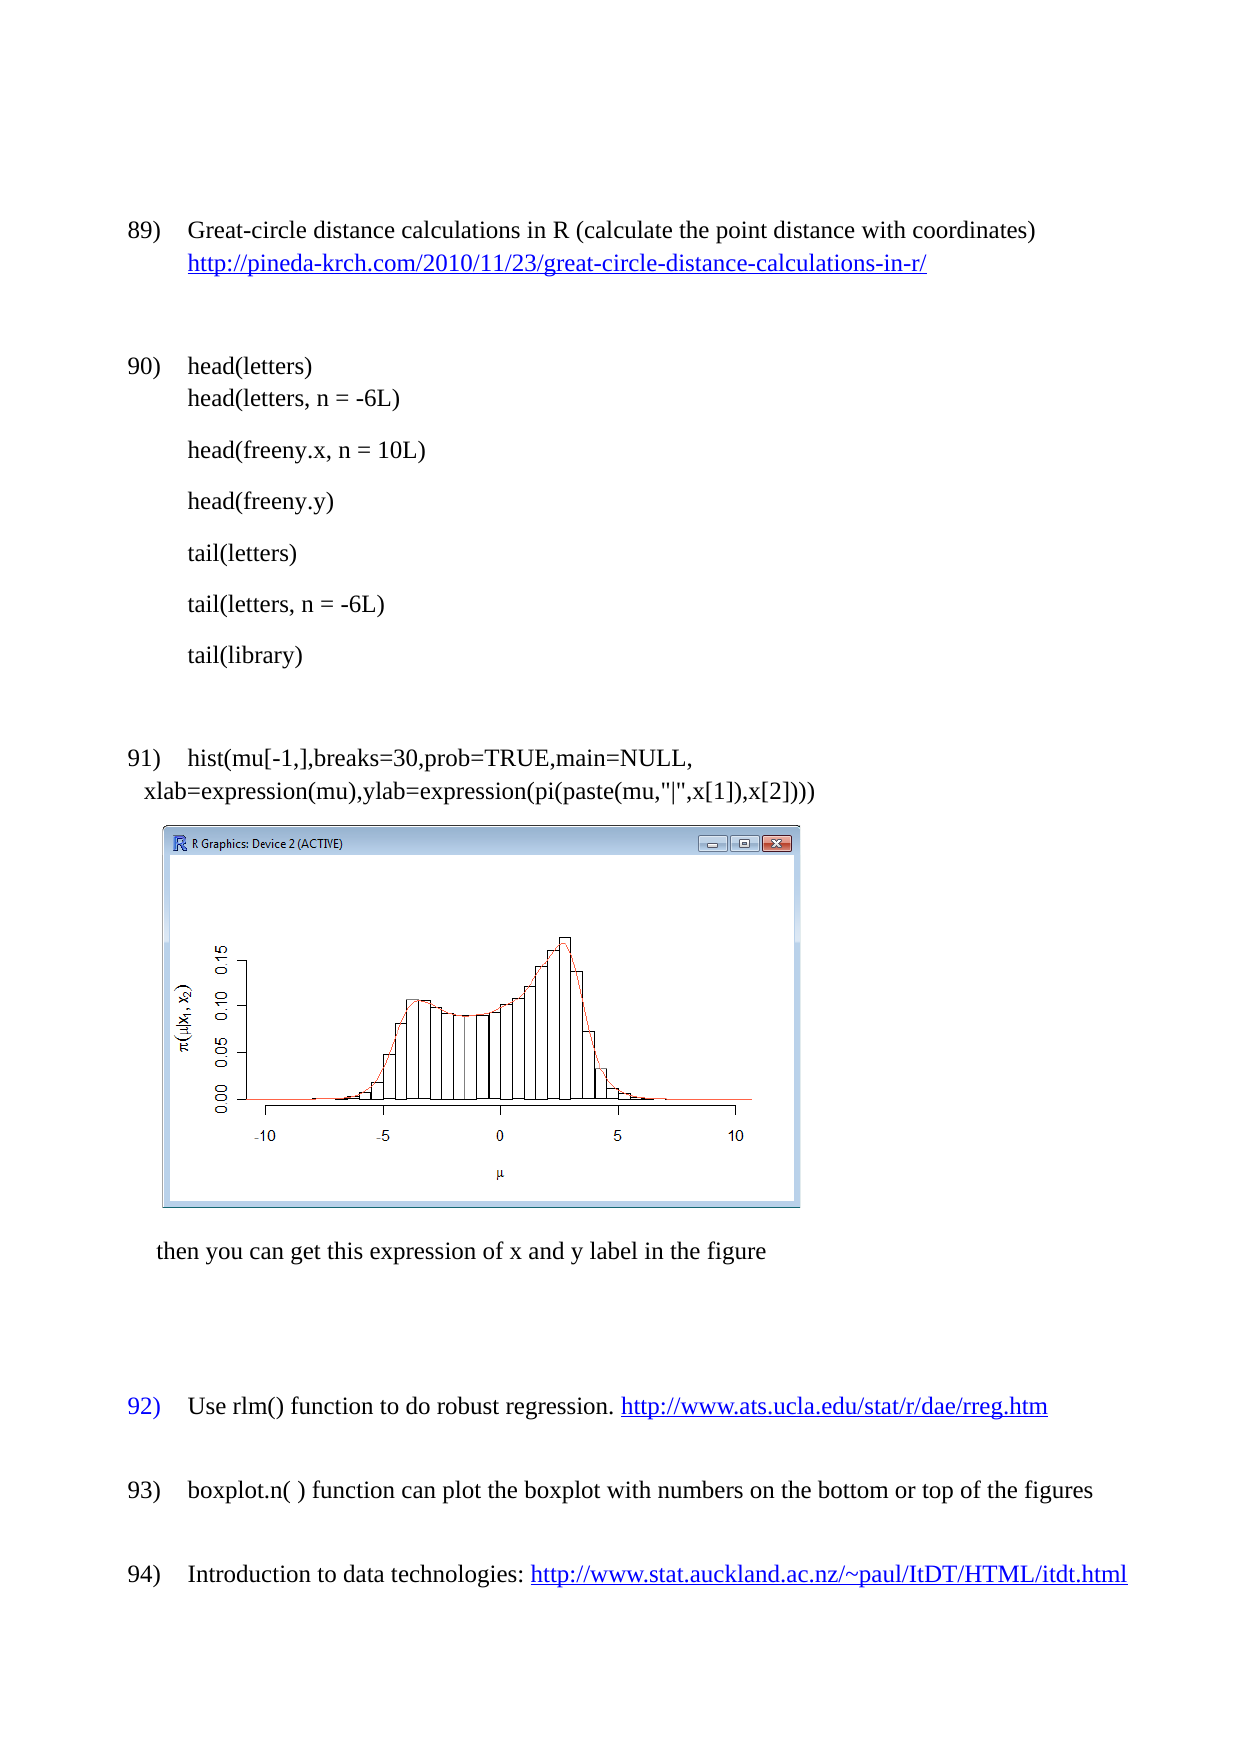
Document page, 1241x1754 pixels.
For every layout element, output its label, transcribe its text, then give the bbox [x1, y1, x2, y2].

text tail(letters) [144, 536, 1128, 568]
text tail(library) [144, 639, 1128, 671]
subtitle Great-circle distance calculations in R (calculate the point distance with coordinates) [127, 213, 1128, 246]
list Use rlm() function to do robust regression. http://www.ats.ucla.edu/stat/r/dae/rreg.htm [127, 1389, 1128, 1421]
text head(letters, n = -6L) [144, 381, 1128, 414]
list head(letters) [127, 349, 1128, 381]
list boxplot.n( ) function can plot the boxplot with numbers on the bottom or top of the figures [127, 1473, 1128, 1505]
text head(freeny.x, n = 10L) [144, 433, 1128, 465]
text tail(letters, n = -6L) [144, 587, 1128, 620]
text http://pineda-krch.com/2010/11/23/great-circle-distance-calculations-in-r/ [144, 246, 1128, 278]
picture [162, 825, 800, 1208]
text head(freeny.y) [144, 484, 1128, 517]
text xlab=expression(mu),ylab=expression(pi(paste(mu,"|",x[1]),x[2]))) [112, 774, 1128, 807]
text then you can get this expression of x and y label in the figure [156, 1234, 1128, 1267]
list hist(mu[-1,],breaks=30,prob=TRUE,main=NULL, [127, 742, 1128, 774]
list Introduction to data technologies: http://www.stat.auckland.ac.nz/~paul/ItDT/HTML/itdt.html [127, 1557, 1128, 1589]
